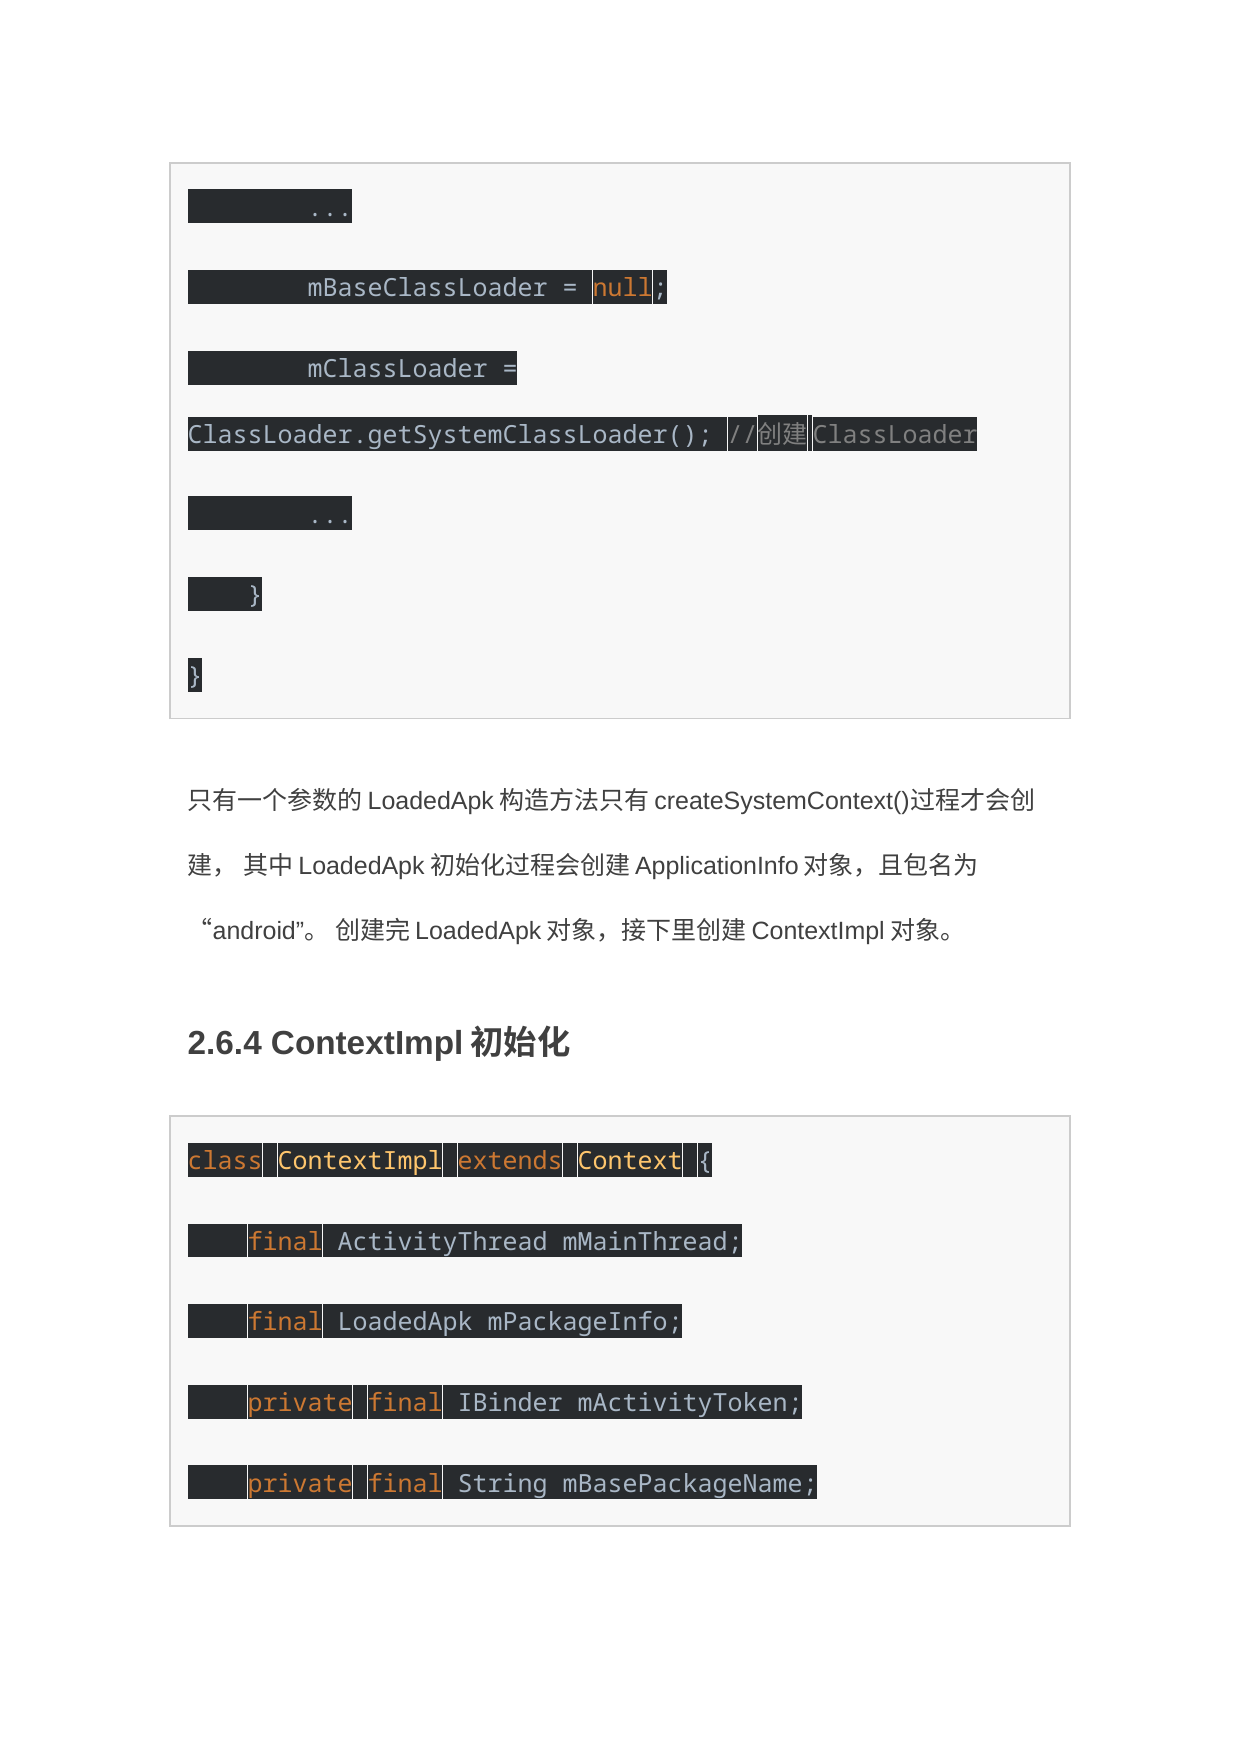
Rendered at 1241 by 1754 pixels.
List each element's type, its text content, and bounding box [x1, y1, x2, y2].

text private final String mBasePackageName; [171, 1438, 1069, 1525]
text } [171, 549, 1069, 626]
text ... [171, 164, 1069, 239]
text 只有一个参数的LoadedApk构造方法只有createSystemContext()过程才会创建， 其中LoadedApk初始化过程会创建ApplicationInfo对象，且包名为“android”。 创建完LoadedApk对象，接下里创建ContextImpl对象。 [187, 766, 1053, 961]
text final ActivityThread mMainThread; [171, 1196, 1069, 1273]
text mBaseClassLoader = null; [171, 243, 1069, 319]
subtitle 2.6.4 ContextImpl初始化 [187, 1008, 1053, 1073]
text mClassLoader = ClassLoader.getSystemClassLoader(); //创建ClassLoader [171, 323, 1069, 465]
text final LoadedApk mPackageInfo; [171, 1277, 1069, 1354]
text class ContextImpl extends Context { [171, 1117, 1069, 1192]
text } [171, 630, 1069, 718]
text private final IBinder mActivityToken; [171, 1357, 1069, 1434]
text ... [171, 469, 1069, 546]
